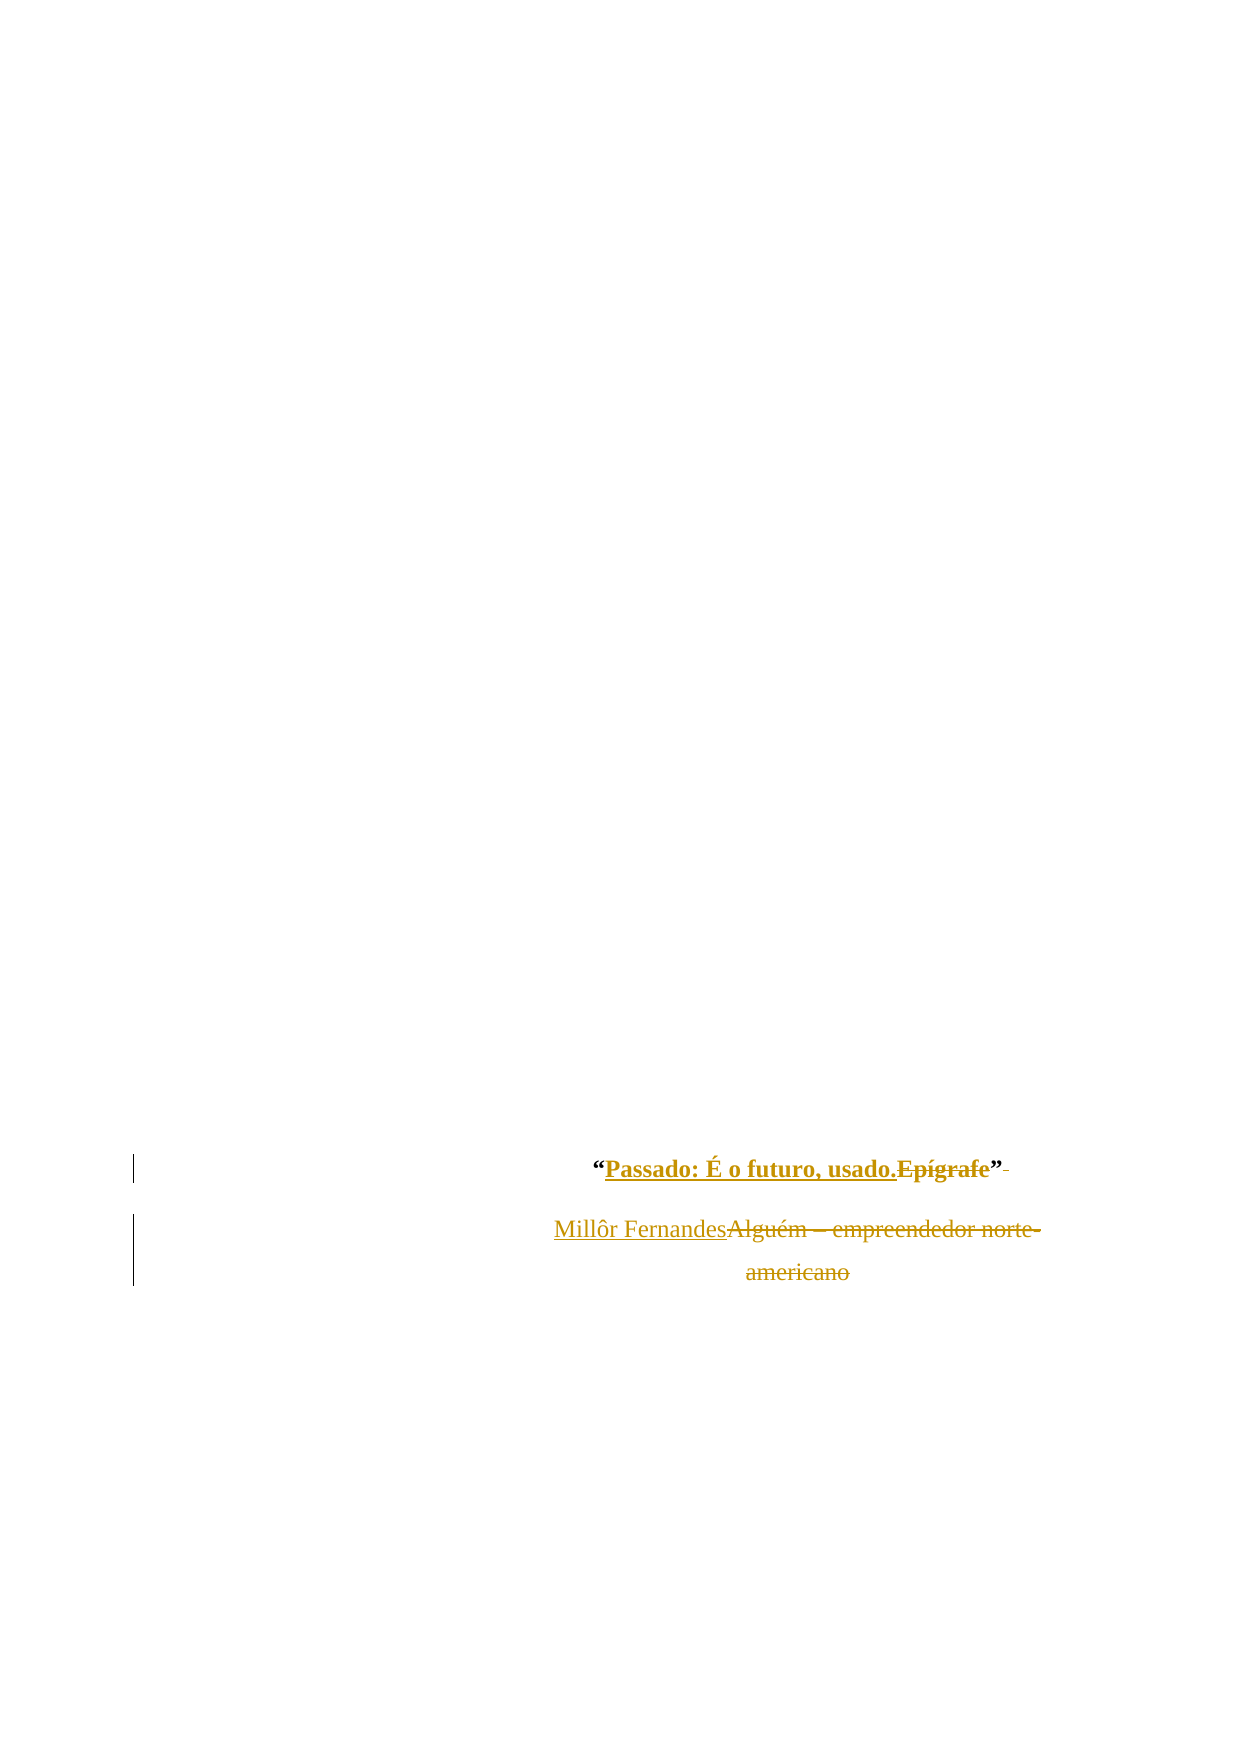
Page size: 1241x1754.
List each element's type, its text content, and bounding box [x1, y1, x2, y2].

text “” [502, 1154, 1092, 1183]
